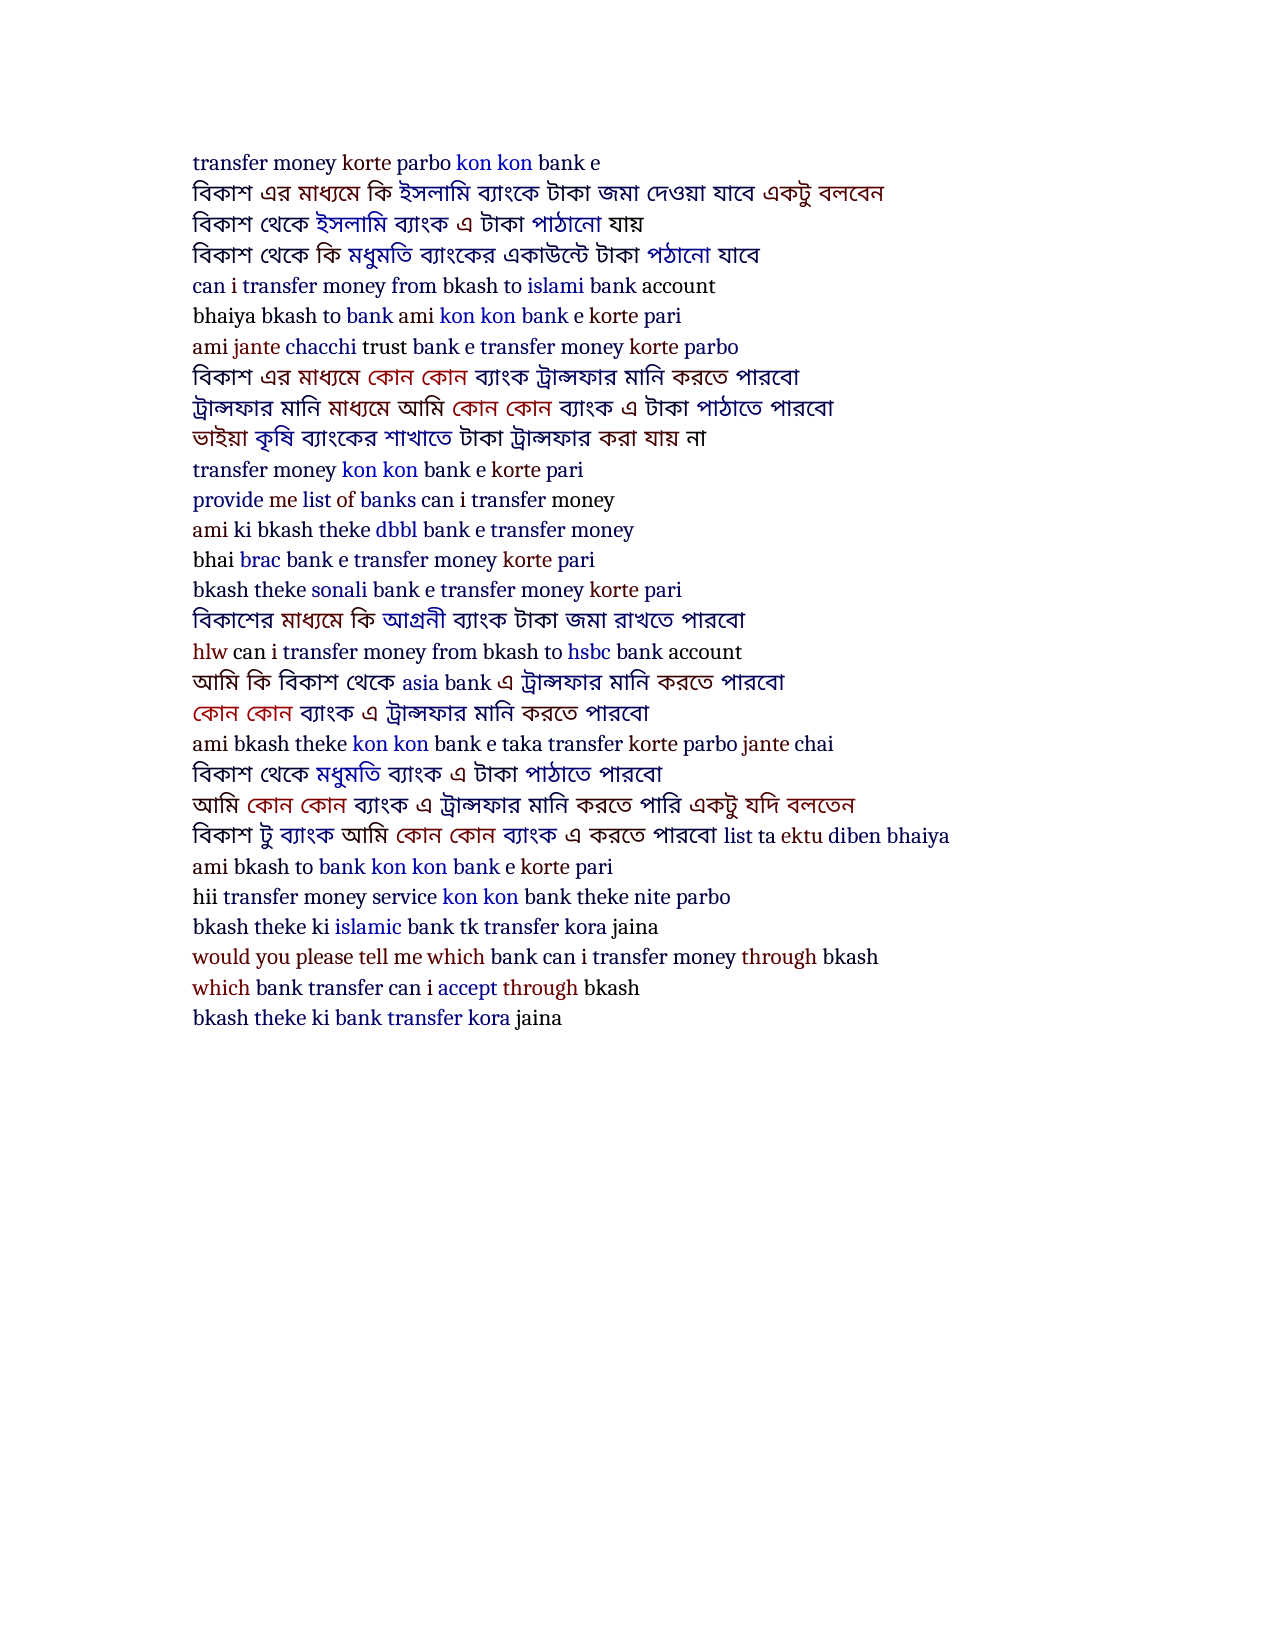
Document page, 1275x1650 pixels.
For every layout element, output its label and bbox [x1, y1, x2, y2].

text [187, 150, 1087, 1061]
